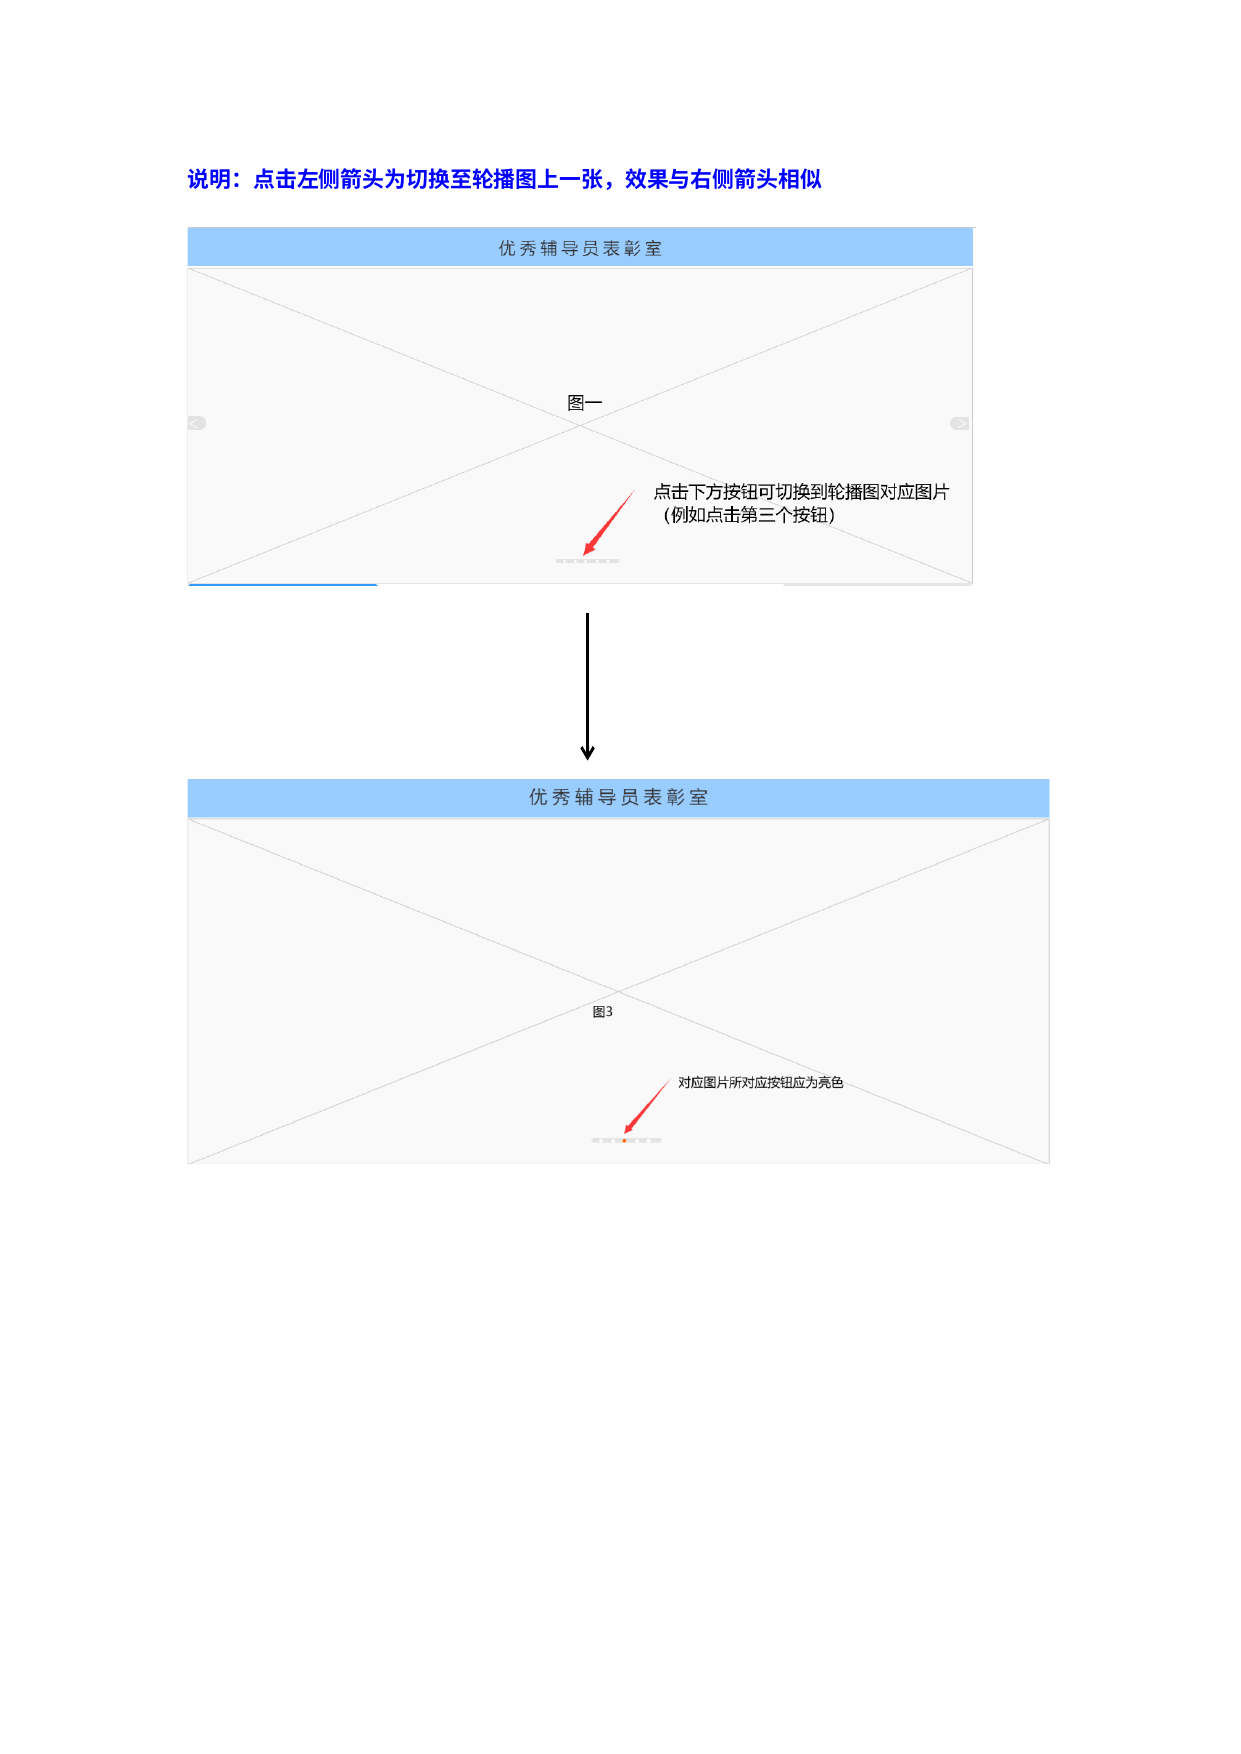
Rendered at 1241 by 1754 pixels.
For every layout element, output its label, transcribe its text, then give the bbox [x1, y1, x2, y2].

picture [187, 779, 1053, 1164]
text 说明：点击左侧箭头为切换至轮播图上一张，效果与右侧箭头相似 [187, 162, 1053, 194]
picture [187, 227, 976, 586]
